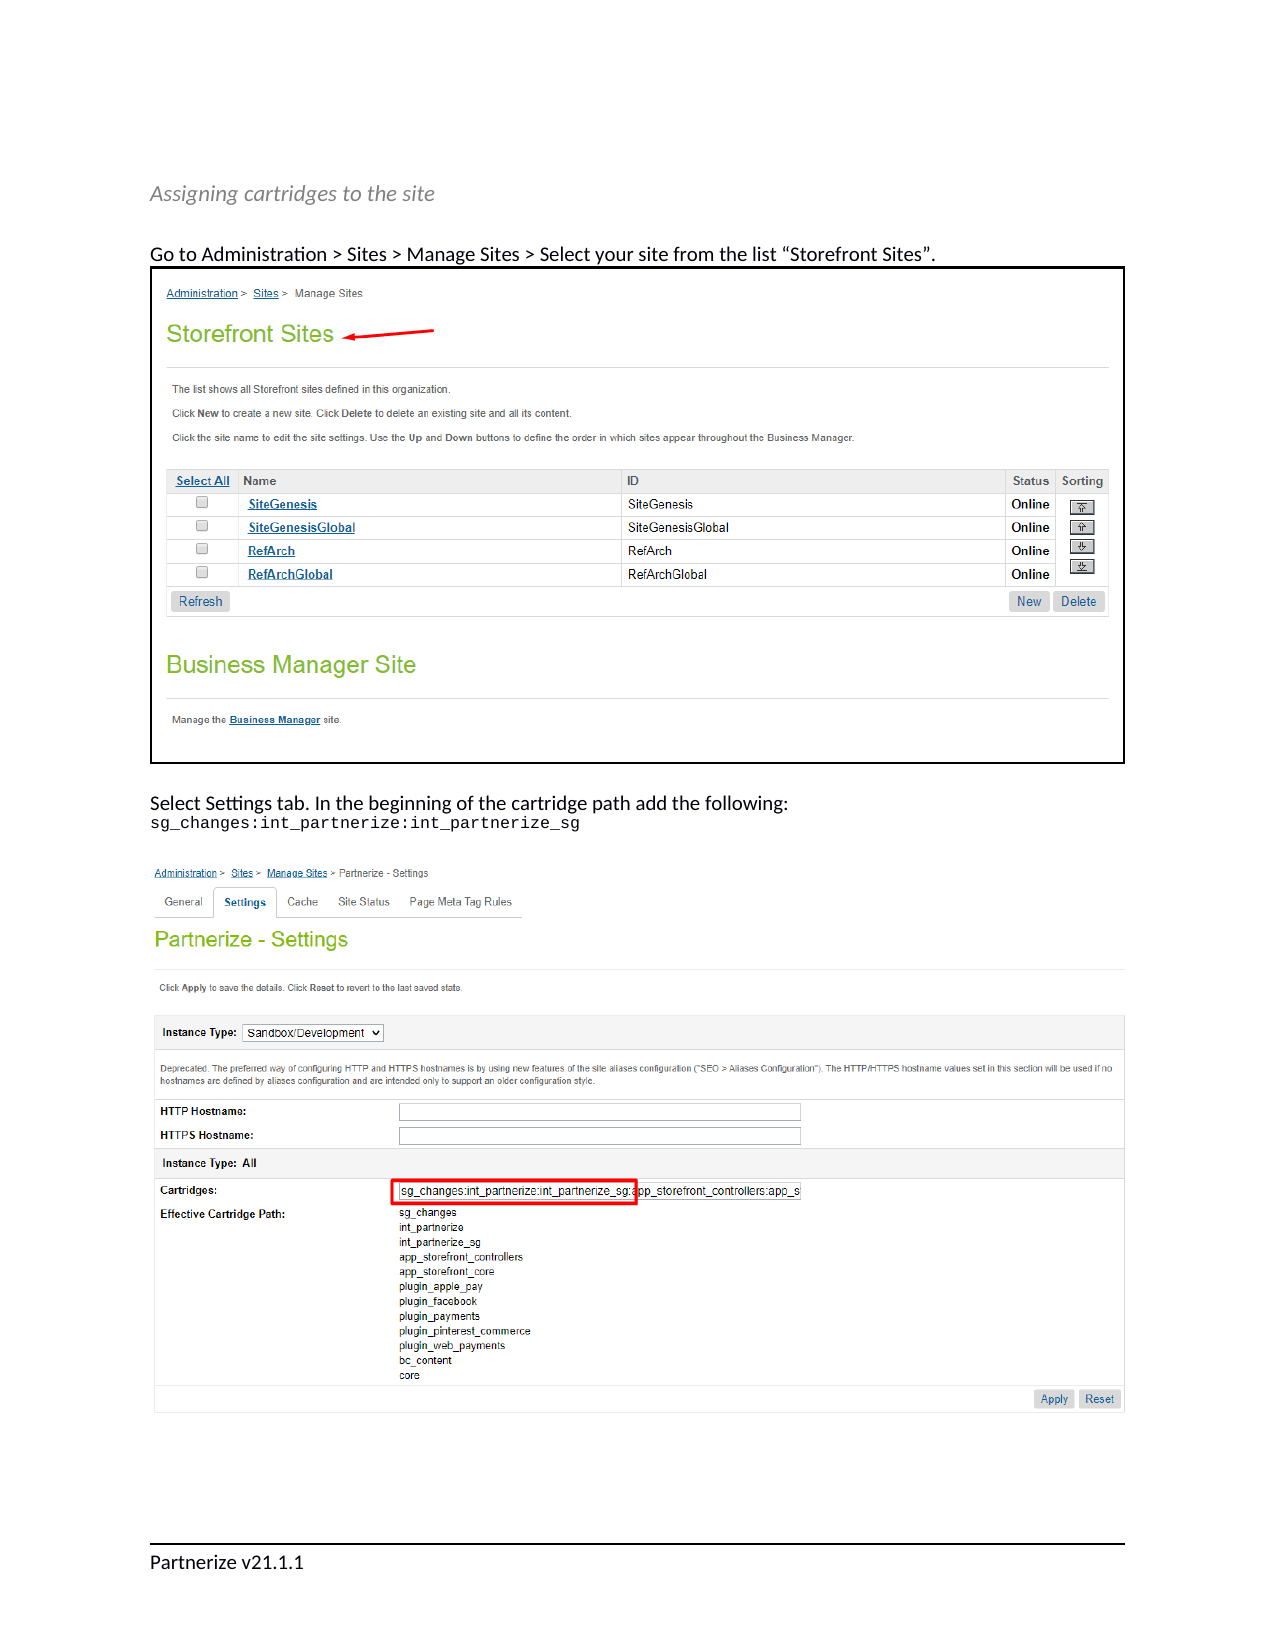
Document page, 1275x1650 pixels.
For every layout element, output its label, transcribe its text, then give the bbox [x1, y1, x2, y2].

text Go to Administration > Sites > Manage Sites > Select your site from the list “Storefront Sites”. Select Settings tab. In the beginning of the cartridge path add the following: sg_changes:int_partnerize:int_partnerize_sg [150, 241, 1125, 266]
picture [150, 859, 1125, 1422]
text Go to Administration > Sites > Manage Sites > Select your site from the list “Storefront Sites”. Select Settings tab. In the beginning of the cartridge path add the following: sg_changes:int_partnerize:int_partnerize_sg [150, 764, 1125, 834]
picture [152, 269, 1123, 762]
subtitle Assigning cartridges to the site [150, 179, 1125, 207]
